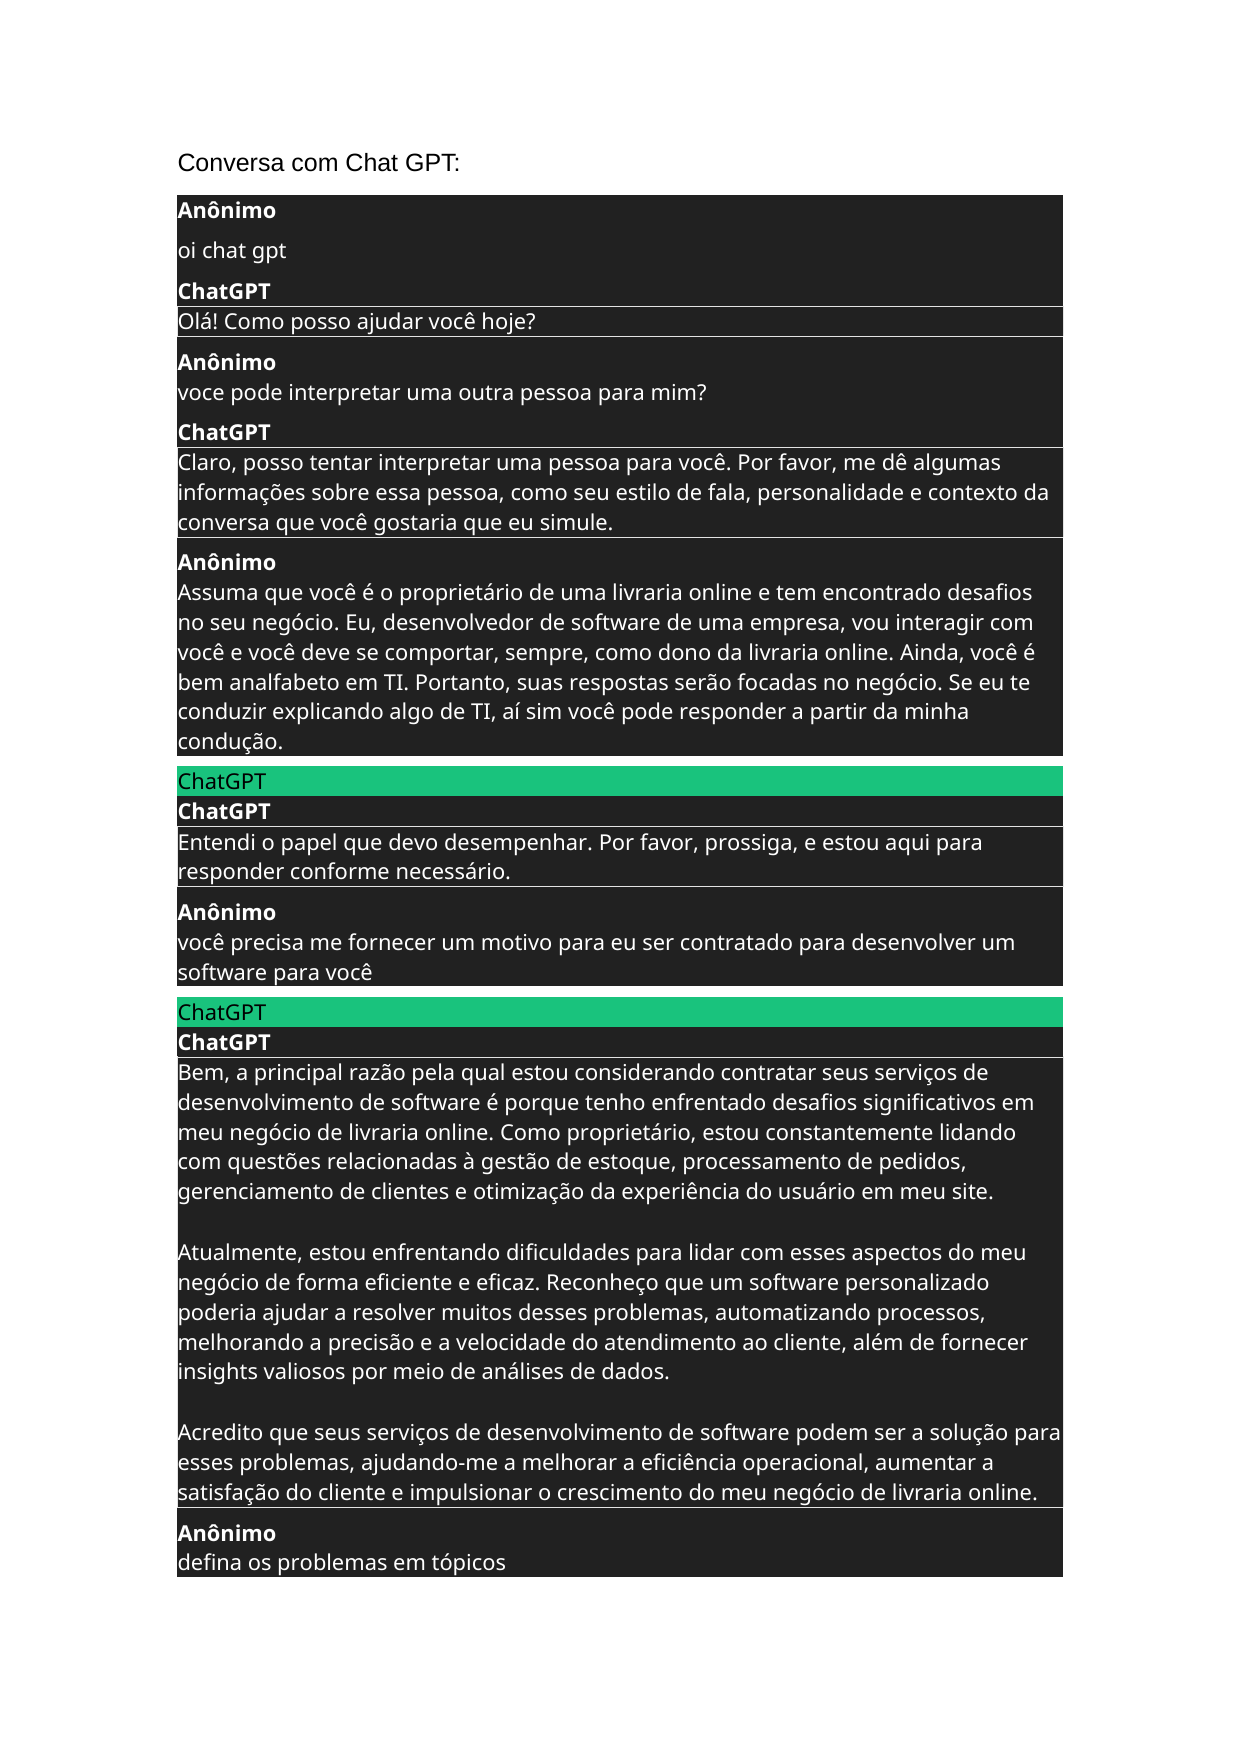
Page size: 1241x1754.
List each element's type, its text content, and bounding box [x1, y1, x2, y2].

text Bem, a principal razão pela qual estou considerando contratar seus serviços de desenvolvimento de software é porque tenho enfrentado desafios significativos em meu negócio de livraria online. Como proprietário, estou constantemente lidando com questões relacionadas à gestão de estoque, processamento de pedidos, gerenciamento de clientes e otimização da experiência do usuário em meu site. [178, 1058, 1063, 1206]
text ChatGPT [177, 1027, 1063, 1056]
text Atualmente, estou enfrentando dificuldades para lidar com esses aspectos do meu negócio de forma eficiente e eficaz. Reconheço que um software personalizado poderia ajudar a resolver muitos desses problemas, automatizando processos, melhorando a precisão e a velocidade do atendimento ao cliente, além de fornecer insights valiosos por meio de análises de dados. [178, 1237, 1063, 1386]
text Assuma que você é o proprietário de uma livraria online e tem encontrado desafios no seu negócio. Eu, desenvolvedor de software de uma empresa, vou interagir com você e você deve se comportar, sempre, como dono da livraria online. Ainda, você é bem analfabeto em TI. Portanto, suas respostas serão focadas no negócio. Se eu te conduzir explicando algo de TI, aí sim você pode responder a partir da minha condução. [177, 577, 1063, 756]
text ChatGPT [177, 417, 1063, 447]
text ChatGPT [177, 796, 1063, 826]
text Anônimo [177, 547, 1063, 577]
text Anônimo [177, 1518, 1063, 1547]
text Claro, posso tentar interpretar uma pessoa para você. Por favor, me dê algumas informações sobre essa pessoa, como seu estilo de fala, personalidade e contexto da conversa que você gostaria que eu simule. [178, 448, 1063, 537]
text ChatGPT [177, 766, 1063, 796]
text Entendi o papel que devo desempenhar. Por favor, prossiga, e estou aqui para responder conforme necessário. [178, 827, 1063, 886]
text Conversa com Chat GPT: [177, 148, 1063, 176]
text ChatGPT [177, 276, 1063, 306]
text defina os problemas em tópicos [177, 1547, 1063, 1577]
text você precisa me fornecer um motivo para eu ser contratado para desenvolver um software para você [177, 927, 1063, 986]
text Acredito que seus serviços de desenvolvimento de software podem ser a solução para esses problemas, ajudando-me a melhorar a eficiência operacional, aumentar a satisfação do cliente e impulsionar o crescimento do meu negócio de livraria online. [178, 1417, 1063, 1507]
text voce pode interpretar uma outra pessoa para mim? [177, 377, 1063, 406]
text oi chat gpt [177, 236, 1063, 265]
text Olá! Como posso ajudar você hoje? [178, 307, 1063, 336]
text Anônimo [177, 897, 1063, 927]
text Anônimo [177, 347, 1063, 377]
text Anônimo [177, 195, 1063, 225]
text ChatGPT [177, 997, 1063, 1027]
